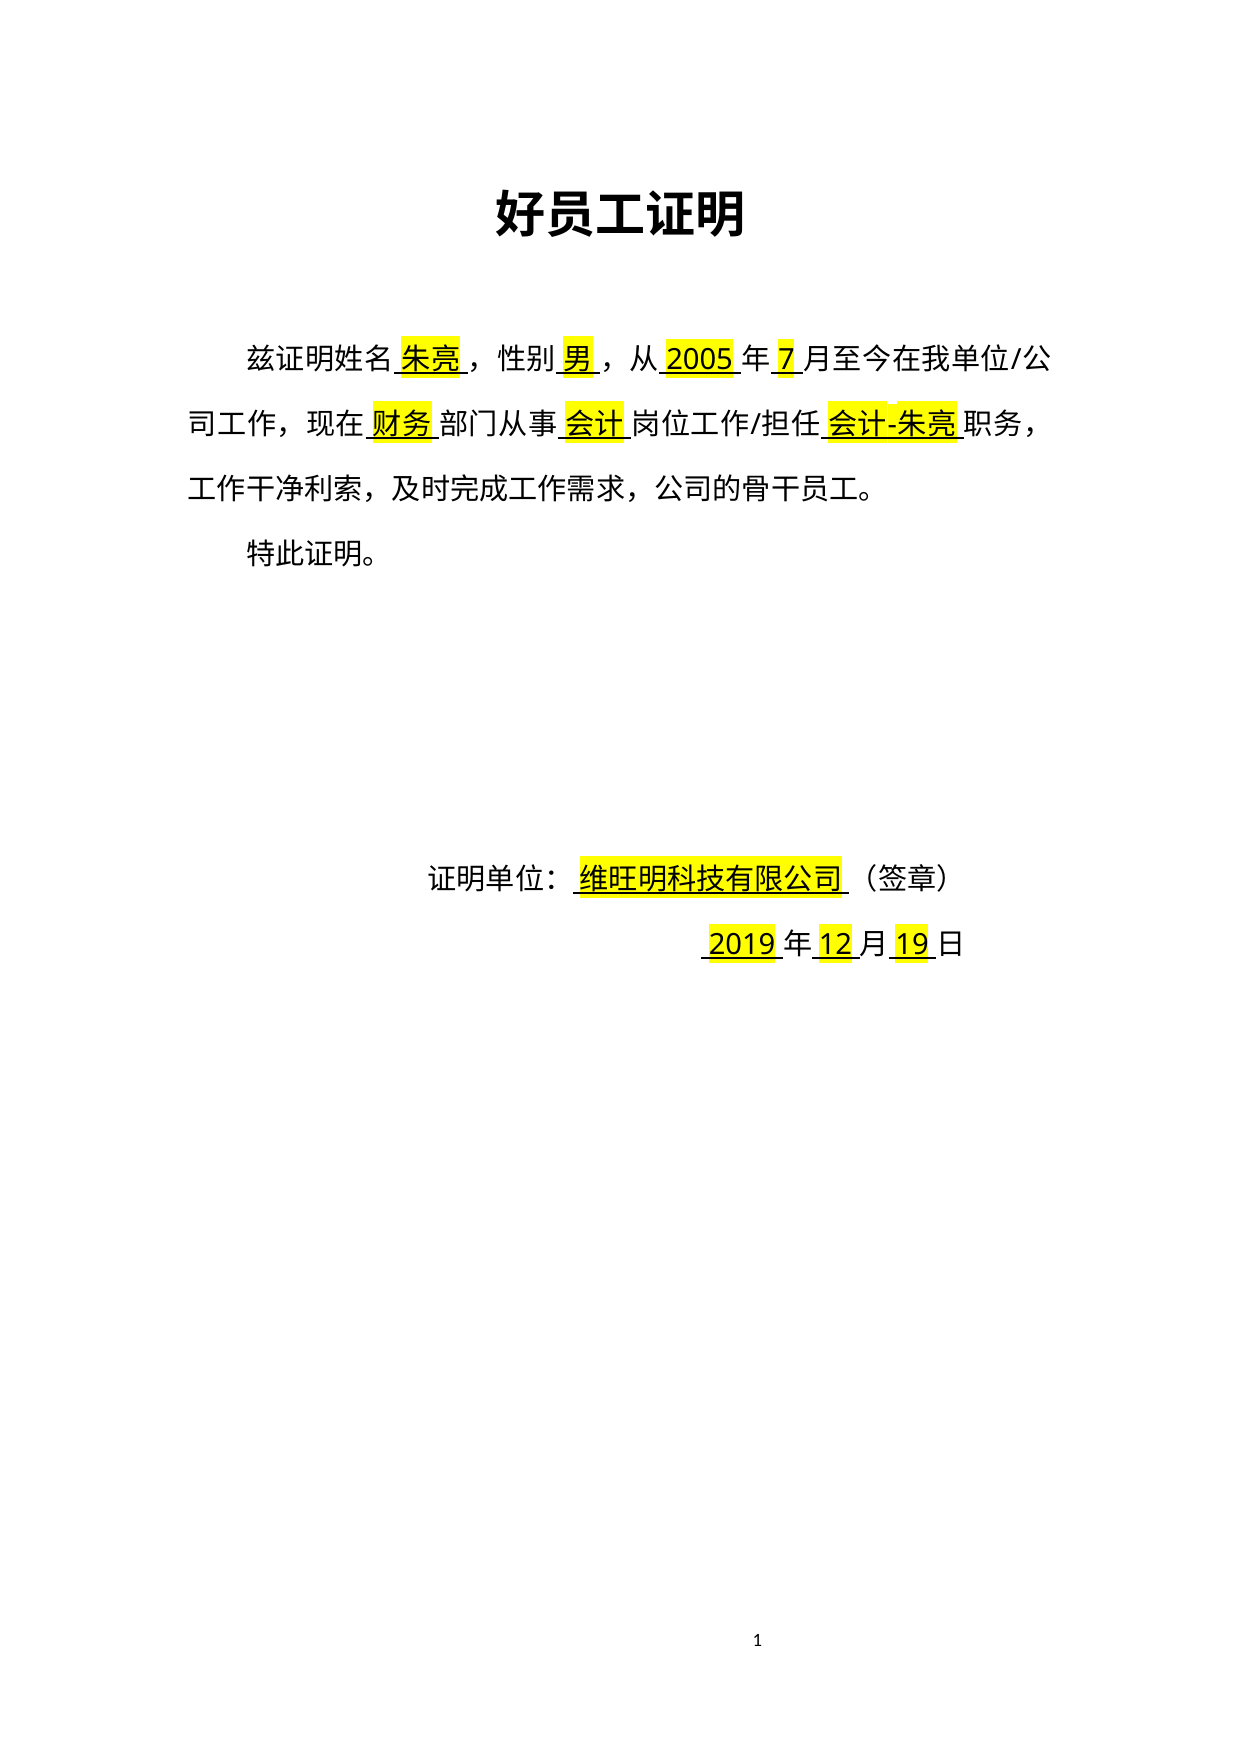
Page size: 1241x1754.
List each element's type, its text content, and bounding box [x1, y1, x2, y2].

text 2019 年 12 月 19 日 [187, 909, 965, 974]
text 证明单位： 维旺明科技有限公司 （签章） [187, 844, 965, 909]
text 兹证明姓名 朱亮 ，性别 男 ，从 2005 年 7 月至今在我单位/公司工作，现在 财务 部门从事 会计 岗位工作/担任 会计-朱亮 职务，工作干净利索，及时完成工作需求，公司的骨干员工。 [187, 324, 1053, 519]
text 特此证明。 [187, 519, 1053, 584]
text 好员工证明 [187, 162, 1053, 259]
